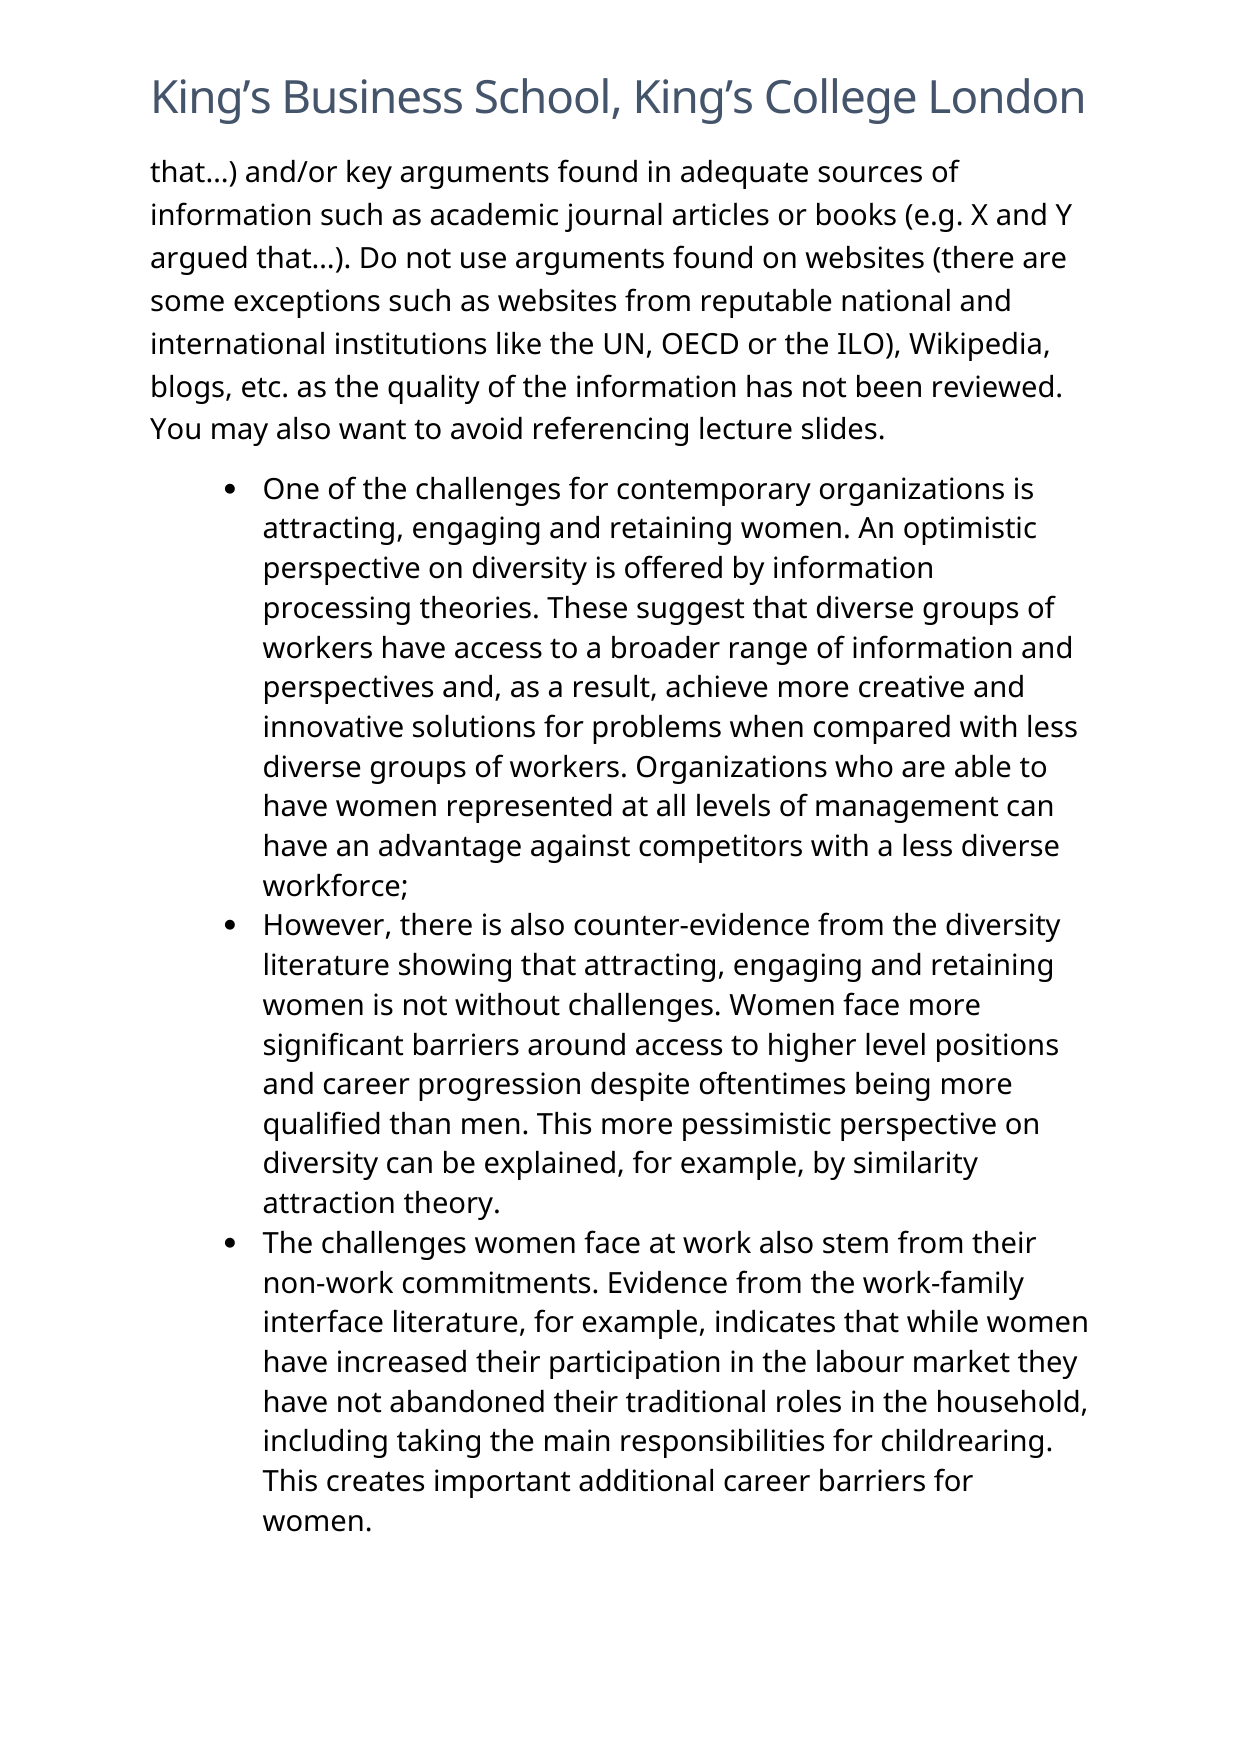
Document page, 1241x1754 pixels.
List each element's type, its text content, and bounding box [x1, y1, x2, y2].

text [150, 152, 1090, 448]
list One of the challenges for contemporary organizations is attracting, engaging and retaining women. An optimistic perspective on diversity is offered by information processing theories. These suggest that diverse groups of workers have access to a broader range of information and perspectives and, as a result, achieve more creative and innovative solutions for problems when compared with less diverse groups of workers. Organizations who are able to have women represented at all levels of management can have an advantage against competitors with a less diverse workforce; [225, 468, 1090, 905]
list However, there is also counter-evidence from the diversity literature showing that attracting, engaging and retaining women is not without challenges. Women face more significant barriers around access to higher level positions and career progression despite oftentimes being more qualified than men. This more pessimistic perspective on diversity can be explained, for example, by similarity attraction theory. [225, 905, 1090, 1222]
list The challenges women face at work also stem from their non-work commitments. Evidence from the work-family interface literature, for example, indicates that while women have increased their participation in the labour market they have not abandoned their traditional roles in the household, including taking the main responsibilities for childrearing. This creates important additional career barriers for women. [225, 1222, 1090, 1540]
